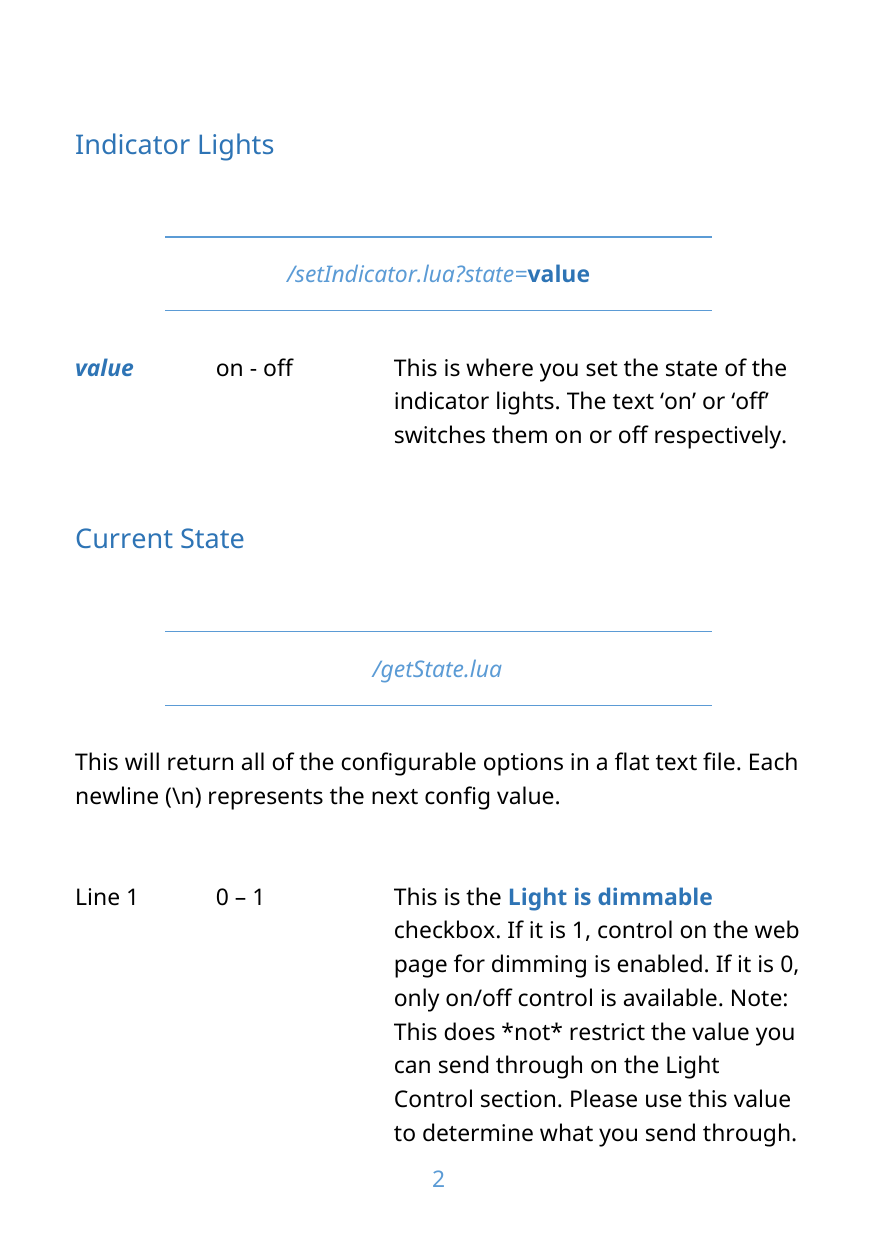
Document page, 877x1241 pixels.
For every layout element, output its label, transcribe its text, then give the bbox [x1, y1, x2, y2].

text /setIndicator.lua?state=value [165, 238, 712, 310]
text Line 1 0 – 1 This is the Light is dimmable checkbox. If it is 1, control on the web page for dimming is enabled. If it is 0, only on/off control is available. Note: This does *not* restrict the value you can send through on the Light Control section. Please use this value to determine what you send through. [75, 880, 802, 1148]
text value on - off This is where you set the state of the indicator lights. The text ‘on’ or ‘off’ switches them on or off respectively. [75, 351, 802, 450]
subtitle Current State [75, 520, 802, 557]
text /getState.lua [165, 632, 712, 705]
subtitle Indicator Lights [75, 125, 802, 162]
text This will return all of the configurable options in a flat text file. Each newline (\n) represents the next config value. [75, 746, 802, 811]
